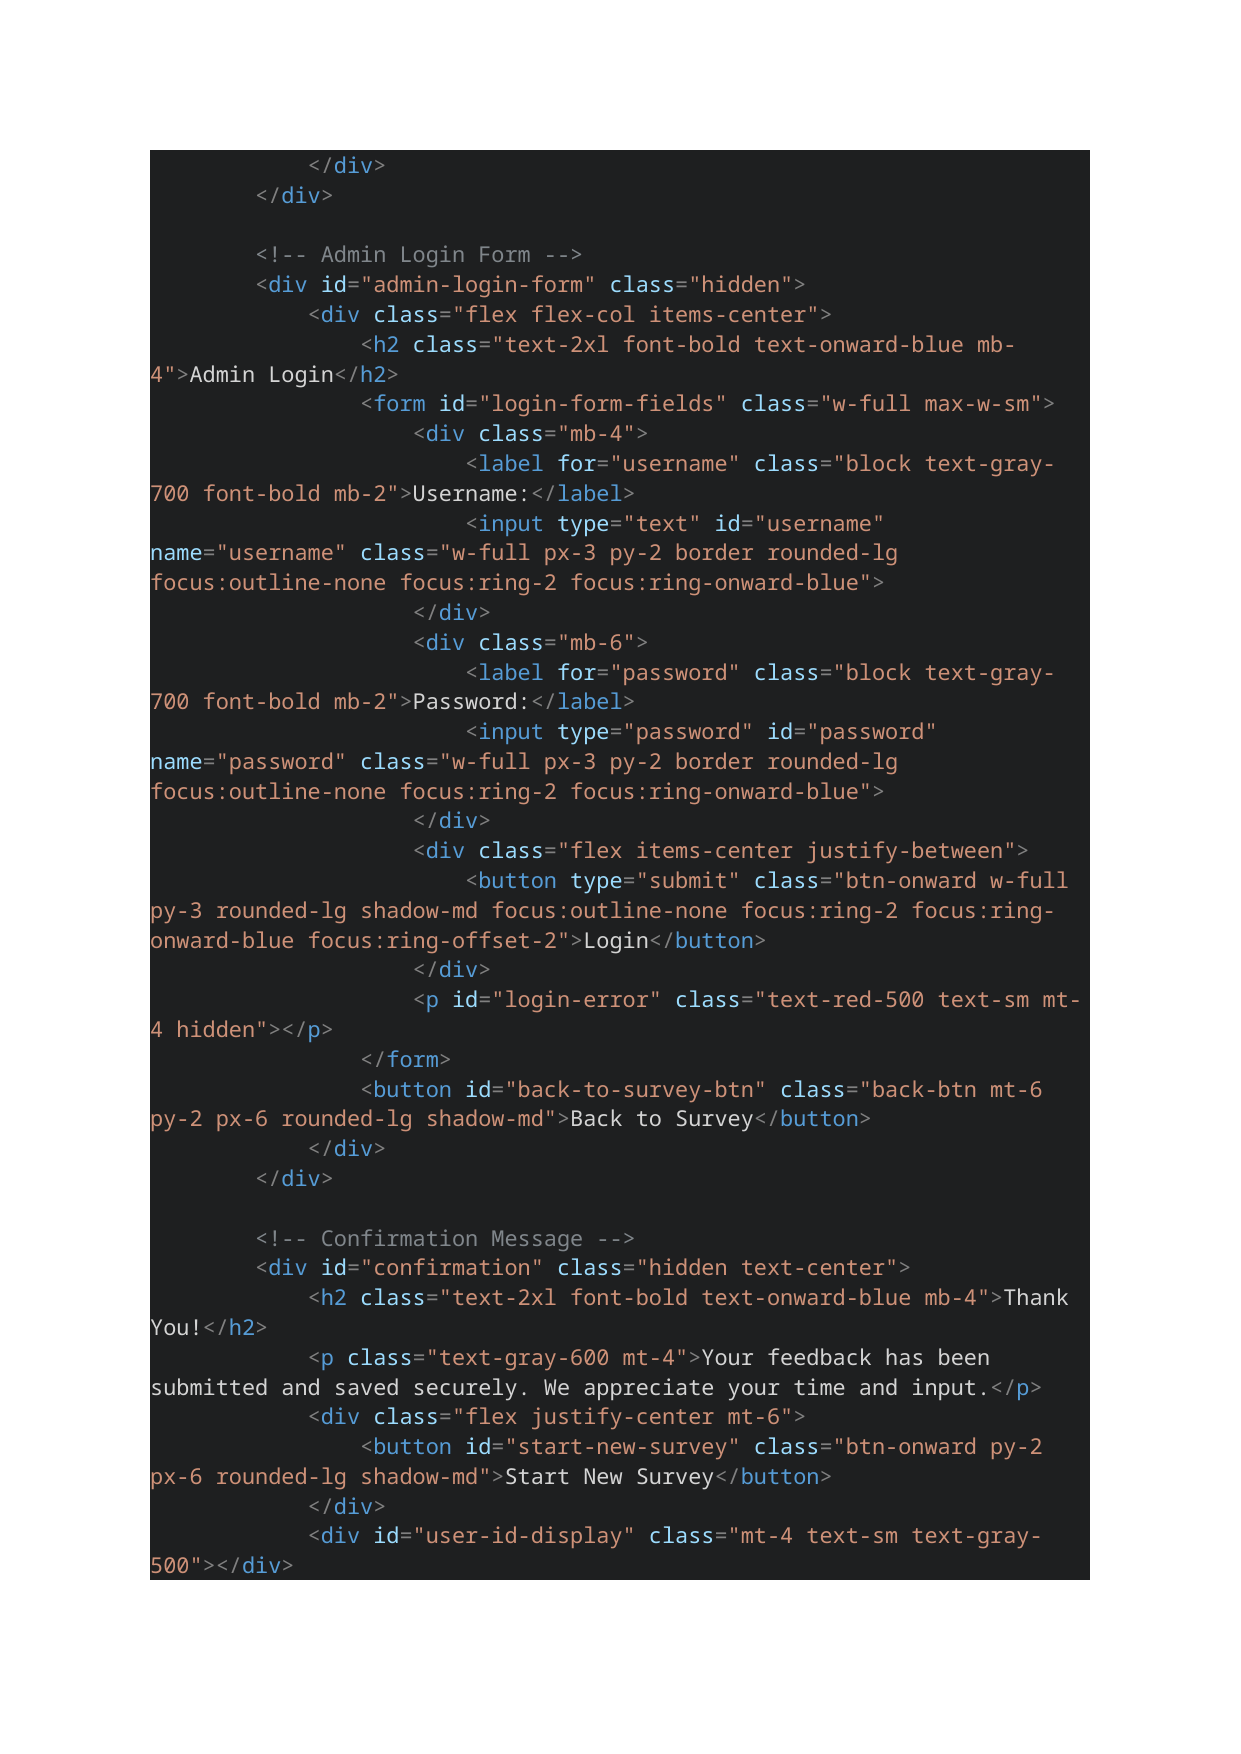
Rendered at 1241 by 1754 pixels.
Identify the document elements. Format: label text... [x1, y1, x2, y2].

text </div> [150, 597, 1090, 627]
text </div> [150, 180, 1090, 209]
text </div> [150, 954, 1090, 984]
text <button id="start-new-survey" class="btn-onward py-2 px-6 rounded-lg shadow-md">Start New Survey</button> [150, 1431, 1090, 1491]
text <div id="user-id-display" class="mt-4 text-sm text-gray-500"></div> [150, 1520, 1090, 1580]
text <div class="mb-4"> [150, 418, 1090, 448]
text <div id="admin-login-form" class="hidden"> [150, 269, 1090, 299]
text <div class="flex justify-center mt-6"> [150, 1401, 1090, 1431]
text <!-- Confirmation Message --> [150, 1222, 1090, 1252]
text <p class="text-gray-600 mt-4">Your feedback has been submitted and saved securely. We appreciate your time and input.</p> [150, 1342, 1090, 1401]
text </div> [150, 150, 1090, 180]
text <h2 class="text-2xl font-bold text-onward-blue mb-4">Admin Login</h2> [150, 329, 1090, 388]
text <p id="login-error" class="text-red-500 text-sm mt-4 hidden"></p> [150, 984, 1090, 1044]
text <label for="password" class="block text-gray-700 font-bold mb-2">Password:</label> [150, 656, 1090, 716]
text <div class="flex flex-col items-center"> [150, 299, 1090, 329]
text </div> [150, 1491, 1090, 1520]
text <form id="login-form-fields" class="w-full max-w-sm"> [150, 388, 1090, 418]
text <button id="back-to-survey-btn" class="back-btn mt-6 py-2 px-6 rounded-lg shadow-md">Back to Survey</button> [150, 1073, 1090, 1133]
text <!-- Admin Login Form --> [150, 239, 1090, 269]
text </div> [150, 1163, 1090, 1193]
text </div> [150, 1133, 1090, 1163]
text </div> [150, 805, 1090, 835]
text <button type="submit" class="btn-onward w-full py-3 rounded-lg shadow-md focus:outline-none focus:ring-2 focus:ring-onward-blue focus:ring-offset-2">Login</button> [150, 865, 1090, 954]
text <div class="flex items-center justify-between"> [150, 835, 1090, 865]
text <div id="confirmation" class="hidden text-center"> [150, 1252, 1090, 1282]
text <label for="username" class="block text-gray-700 font-bold mb-2">Username:</label> [150, 448, 1090, 507]
text <input type="password" id="password" name="password" class="w-full px-3 py-2 border rounded-lg focus:outline-none focus:ring-2 focus:ring-onward-blue"> [150, 716, 1090, 805]
text <input type="text" id="username" name="username" class="w-full px-3 py-2 border rounded-lg focus:outline-none focus:ring-2 focus:ring-onward-blue"> [150, 507, 1090, 597]
text <div class="mb-6"> [150, 627, 1090, 656]
text </form> [150, 1044, 1090, 1073]
text <h2 class="text-2xl font-bold text-onward-blue mb-4">Thank You!</h2> [150, 1282, 1090, 1342]
